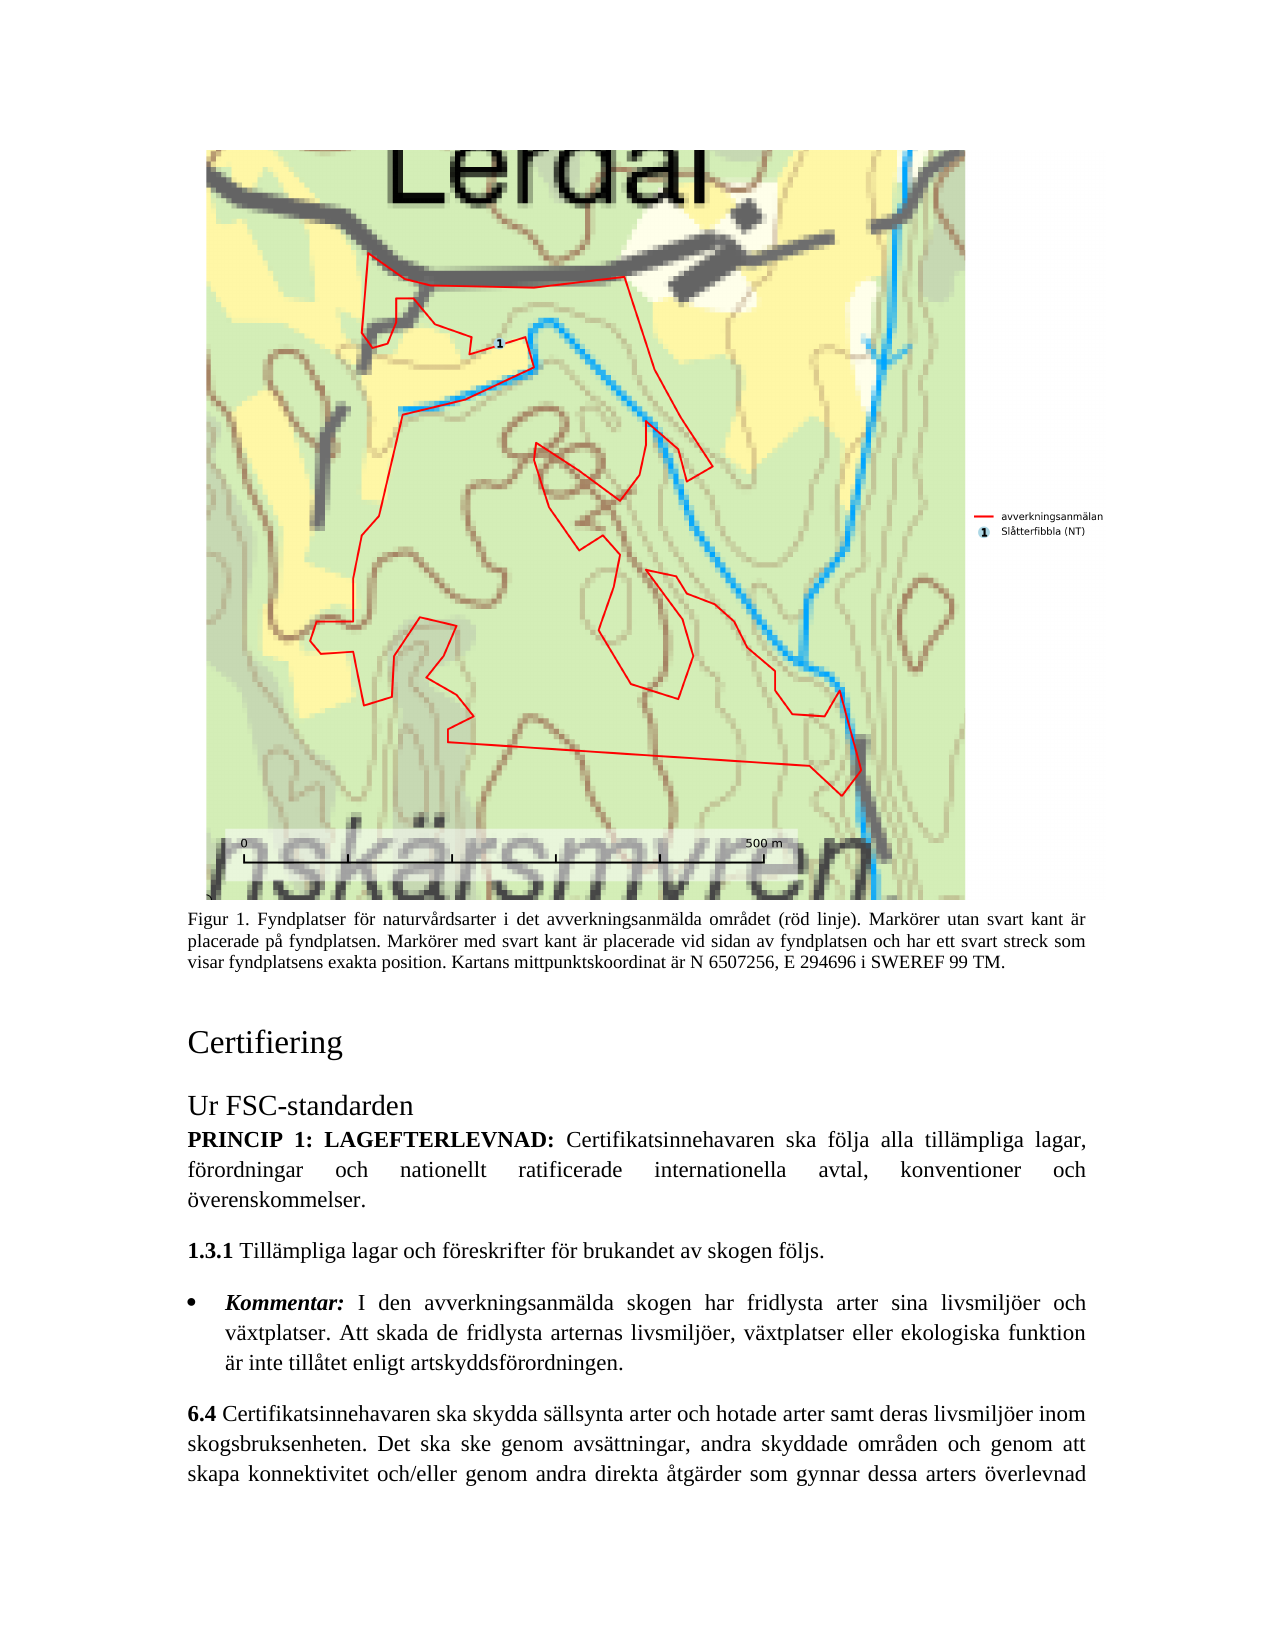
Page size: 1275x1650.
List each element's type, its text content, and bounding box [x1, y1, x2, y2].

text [187, 1400, 1087, 1487]
picture [206, 150, 1107, 900]
subtitle Certifiering [187, 1023, 1087, 1061]
subtitle Ur FSC-standarden [187, 1088, 1087, 1121]
text 1.3.1 Tillämpliga lagar och föreskrifter för brukandet av skogen följs. [187, 1238, 1087, 1264]
text Figur 1. Fyndplatser för naturvårdsarter i det avverkningsanmälda området (röd linje). Markörer utan svart kant är placerade på fyndplatsen. Markörer med svart kant är placerade vid sidan av fyndplatsen och har ett svart streck som visar fyndplatsens exakta position. Kartans mittpunktskoordinat är N 6507256, E 294696 i SWEREF 99 TM. [187, 908, 1087, 973]
list Kommentar: I den avverkningsanmälda skogen har fridlysta arter sina livsmiljöer och växtplatser. Att skada de fridlysta arternas livsmiljöer, växtplatser eller ekologiska funktion är inte tillåtet enligt artskyddsförordningen. [187, 1289, 1087, 1375]
text PRINCIP 1: LAGEFTERLEVNAD: Certifikatsinnehavaren ska följa alla tillämpliga lagar, förordningar och nationellt ratificerade internationella avtal, konventioner och överenskommelser. [187, 1126, 1087, 1213]
